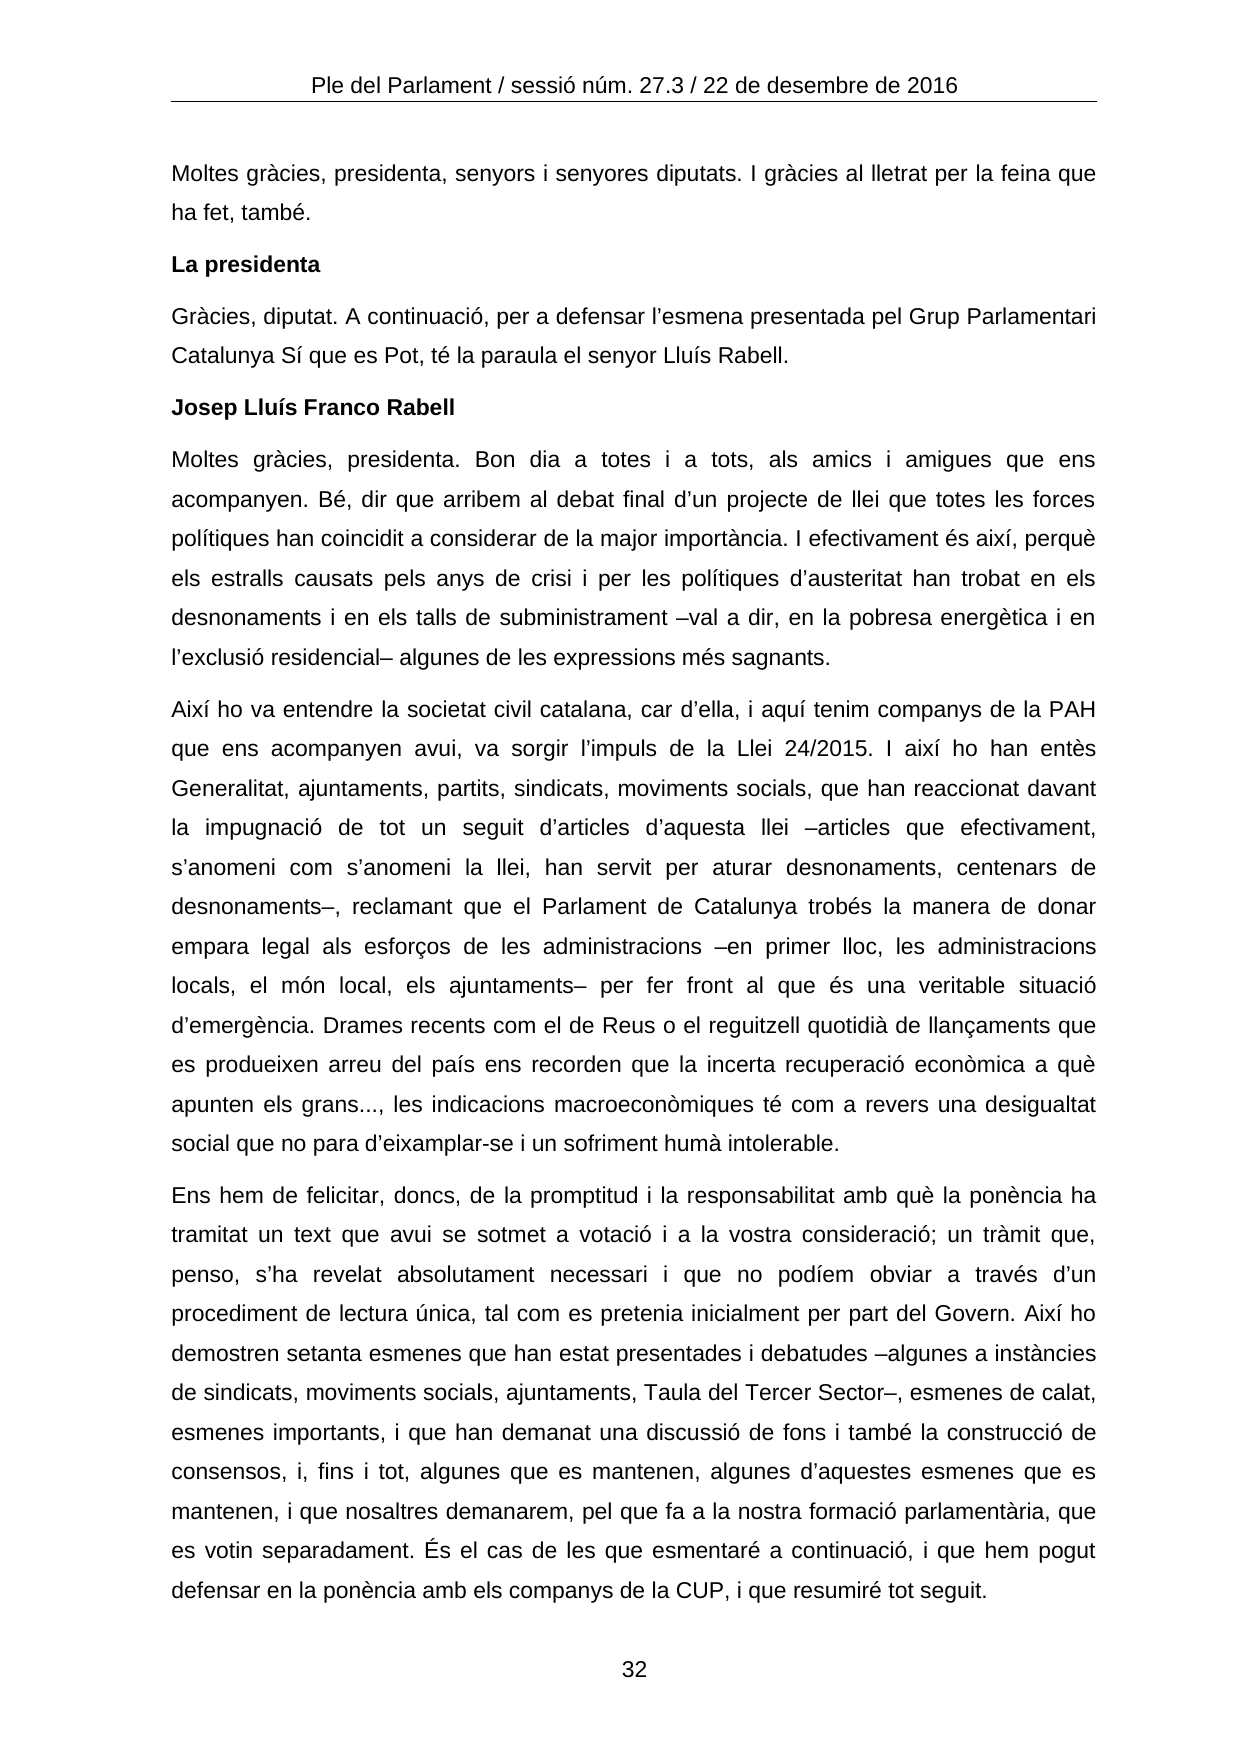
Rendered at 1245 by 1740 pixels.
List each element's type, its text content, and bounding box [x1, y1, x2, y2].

text Gràcies, diputat. A continuació, per a defensar l’esmena presentada pel Grup Parlamentari Catalunya Sí que es Pot, té la paraula el senyor Lluís Rabell. [171, 303, 1097, 369]
text Moltes gràcies, presidenta. Bon dia a totes i a tots, als amics i amigues que ens acompanyen. Bé, dir que arribem al debat final d’un projecte de llei que totes les forces polítiques han coincidit a considerar de la major importància. I efectivament és així, perquè els estralls causats pels anys de crisi i per les polítiques d’austeritat han trobat en els desnonaments i en els talls de subministrament –val a dir, en la pobresa energètica i en l’exclusió residencial– algunes de les expressions més sagnants. [171, 446, 1097, 670]
text Josep Lluís Franco Rabell [171, 394, 1097, 421]
text La presidenta [171, 251, 1097, 277]
text Moltes gràcies, presidenta, senyors i senyores diputats. I gràcies al lletrat per la feina que ha fet, també. [171, 159, 1097, 225]
text Així ho va entendre la societat civil catalana, car d’ella, i aquí tenim companys de la PAH que ens acompanyen avui, va sorgir l’impuls de la Llei 24/2015. I així ho han entès Generalitat, ajuntaments, partits, sindicats, moviments socials, que han reaccionat davant la impugnació de tot un seguit d’articles d’aquesta llei –articles que efectivament, s’anomeni com s’anomeni la llei, han servit per aturar desnonaments, centenars de desnonaments–, reclamant que el Parlament de Catalunya trobés la manera de donar empara legal als esforços de les administracions –en primer lloc, les administracions locals, el món local, els ajuntaments– per fer front al que és una veritable situació d’emergència. Drames recents com el de Reus o el reguitzell quotidià de llançaments que es produeixen arreu del país ens recorden que la incerta recuperació econòmica a què apunten els grans..., les indicacions macroeconòmiques té com a revers una desigualtat social que no para d’eixamplar-se i un sofriment humà intolerable. [171, 696, 1097, 1156]
text Ens hem de felicitar, doncs, de la promptitud i la responsabilitat amb què la ponència ha tramitat un text que avui se sotmet a votació i a la vostra consideració; un tràmit que, penso, s’ha revelat absolutament necessari i que no podíem obviar a través d’un procediment de lectura única, tal com es pretenia inicialment per part del Govern. Així ho demostren setanta esmenes que han estat presentades i debatudes –algunes a instàncies de sindicats, moviments socials, ajuntaments, Taula del Tercer Sector–, esmenes de calat, esmenes importants, i que han demanat una discussió de fons i també la construcció de consensos, i, fins i tot, algunes que es mantenen, algunes d’aquestes esmenes que es mantenen, i que nosaltres demanarem, pel que fa a la nostra formació parlamentària, que es votin separadament. És el cas de les que esmentaré a continuació, i que hem pogut defensar en la ponència amb els companys de la CUP, i que resumiré tot seguit. [171, 1182, 1097, 1603]
